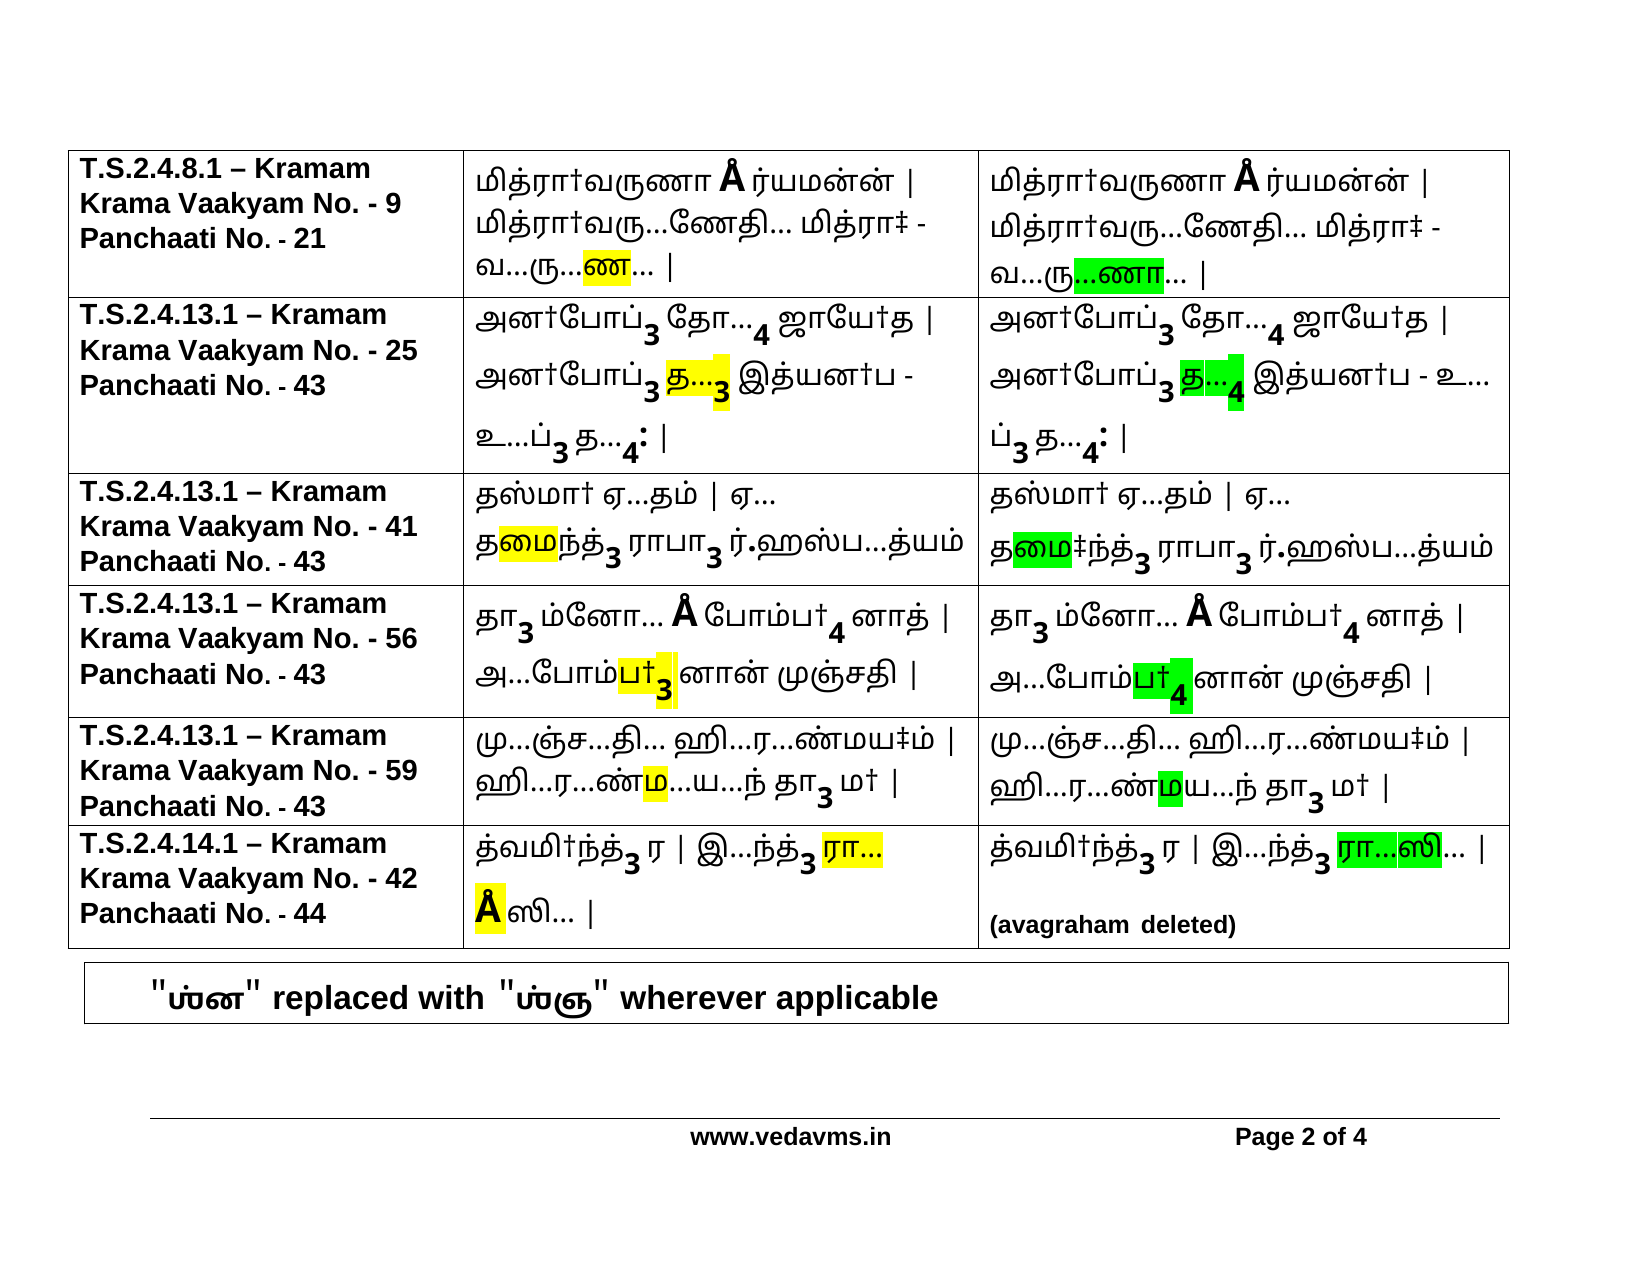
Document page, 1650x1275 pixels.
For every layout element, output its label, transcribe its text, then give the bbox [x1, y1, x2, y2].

table_cell T.S.2.4.13.1 – Kramam Krama Vaakyam No. - 59 Panchaati No. - 43 [69, 718, 463, 825]
table_cell த்வமி†ந்த்3ர | இ…ந்த்3ரா…ஸி… | (avagraham deleted) [979, 826, 1509, 948]
table_cell T.S.2.4.14.1 – Kramam Krama Vaakyam No. - 42 Panchaati No. - 44 [69, 826, 463, 948]
table_cell த்வமி†ந்த்3ர | இ…ந்த்3ரா… Åஸி… | [464, 826, 978, 948]
table_cell T.S.2.4.13.1 – Kramam Krama Vaakyam No. - 41 Panchaati No. - 43 [69, 474, 463, 585]
table_cell தஸ்மா† ஏ…தம் | ஏ…தமைந்த்3ராபா3ர்.ஹஸ்ப…த்யம் [464, 474, 978, 585]
table_cell மித்ரா†வருணா Åர்யமன்ன் | மித்ரா†வரு…ணேதி… மித்ரா‡ - வ…ரு…ண… | [464, 151, 978, 297]
table_cell T.S.2.4.8.1 – Kramam Krama Vaakyam No. - 9 Panchaati No. - 21 [69, 151, 463, 297]
table_cell அன†போப்3தோ…4 ஜாயே†த | அன†போப்3த…4 இத்யன†ப - உ…ப்3த…4: | [979, 298, 1509, 473]
table_cell அன†போப்3தோ…4 ஜாயே†த | அன†போப்3த…3 இத்யன†ப - உ…ப்3த…4: | [464, 298, 978, 473]
table_cell தா3ம்னோ… Åபோம்ப†4னாத் | அ…போம்ப†4னான் முஞ்சதி | [979, 586, 1509, 717]
text "ஶ்ன" replaced with "ஶ்ஞ" wherever applicable [85, 963, 1508, 1023]
table_cell தா3ம்னோ… Åபோம்ப†4னாத் | அ…போம்ப†3னான் முஞ்சதி | [464, 586, 978, 717]
table_cell T.S.2.4.13.1 – Kramam Krama Vaakyam No. - 56 Panchaati No. - 43 [69, 586, 463, 717]
table_cell T.S.2.4.13.1 – Kramam Krama Vaakyam No. - 25 Panchaati No. - 43 [69, 298, 463, 473]
table_cell தஸ்மா† ஏ…தம் | ஏ…தமை‡ந்த்3ராபா3ர்.ஹஸ்ப…த்யம் [979, 474, 1509, 585]
table_cell மித்ரா†வருணா Åர்யமன்ன் | மித்ரா†வரு…ணேதி… மித்ரா‡ - வ…ரு…ணா… | [979, 151, 1509, 297]
table_cell மு…ஞ்ச…தி… ஹி…ர…ண்மய‡ம் | ஹி…ர…ண்ம…ய…ந் தா3ம† | [464, 718, 978, 825]
table_cell மு…ஞ்ச…தி… ஹி…ர…ண்மய‡ம் | ஹி…ர…ண்மய…ந் தா3ம† | [979, 718, 1509, 825]
